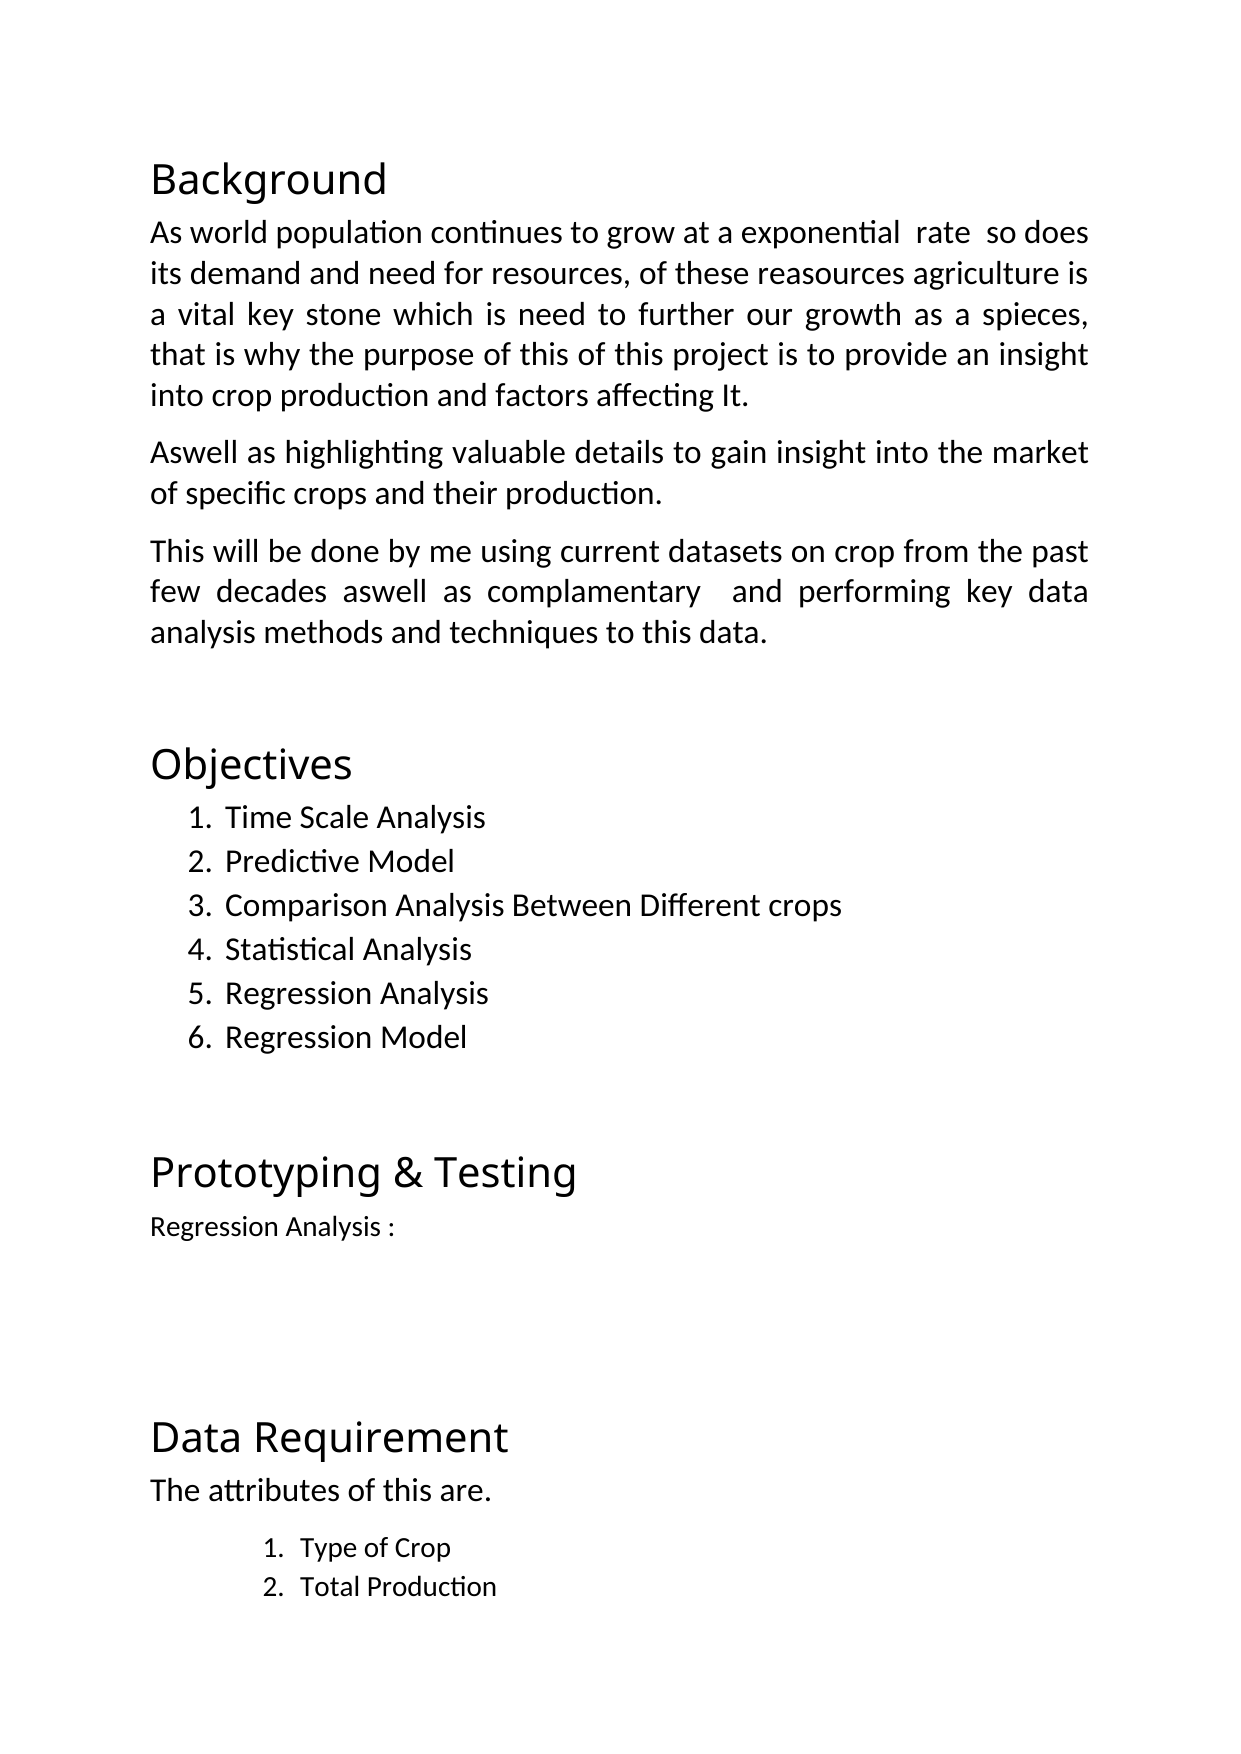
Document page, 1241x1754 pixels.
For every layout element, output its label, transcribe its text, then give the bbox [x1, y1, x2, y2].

text As world population continues to grow at a exponential rate so does its demand and need for resources, of these reasources agriculture is a vital key stone which is need to further our growth as a spieces, that is why the purpose of this of this project is to provide an insight into crop production and factors affecting It. [150, 211, 1090, 415]
subtitle Background [150, 150, 1090, 207]
subtitle Objectives [150, 735, 1090, 791]
list Type of Crop [262, 1529, 1090, 1565]
subtitle Data Requirement [150, 1408, 1090, 1464]
text This will be done by me using current datasets on crop from the past few decades aswell as complamentary and performing key data analysis methods and techniques to this data. [150, 530, 1090, 652]
subtitle Prototyping & Testing [150, 1142, 1090, 1199]
text The attributes of this are. [150, 1469, 1090, 1510]
text Aswell as highlighting valuable details to gain insight into the market of specific crops and their production. [150, 432, 1090, 513]
list Total Production [262, 1568, 1090, 1604]
list Comparison Analysis Between Different crops [187, 884, 1090, 924]
list Predictive Model [187, 840, 1090, 881]
list Statistical Analysis [187, 928, 1090, 968]
list Regression Model [187, 1016, 1090, 1056]
list Time Scale Analysis [187, 796, 1090, 837]
list Regression Analysis [187, 972, 1090, 1012]
subtitle Regression Analysis : [150, 1208, 1090, 1243]
